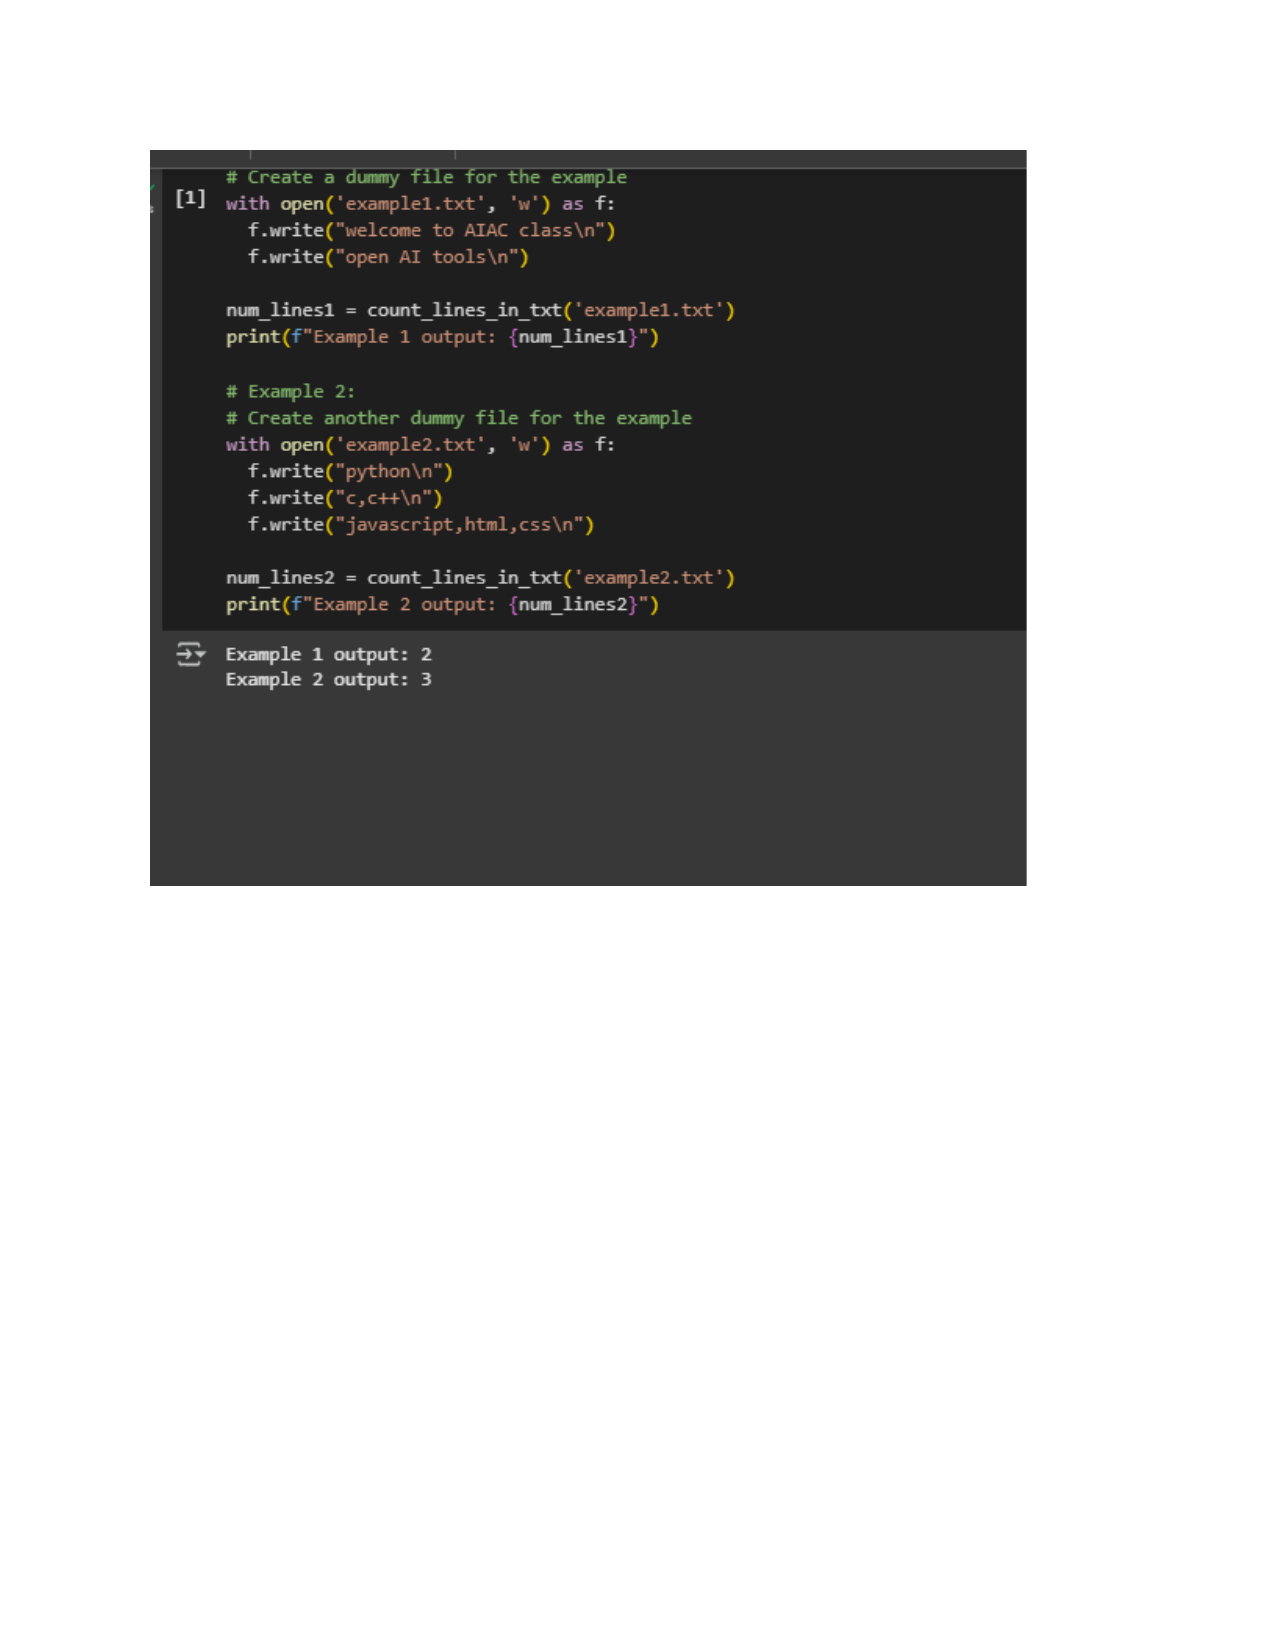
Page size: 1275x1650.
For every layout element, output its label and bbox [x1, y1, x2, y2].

picture [150, 150, 1027, 886]
